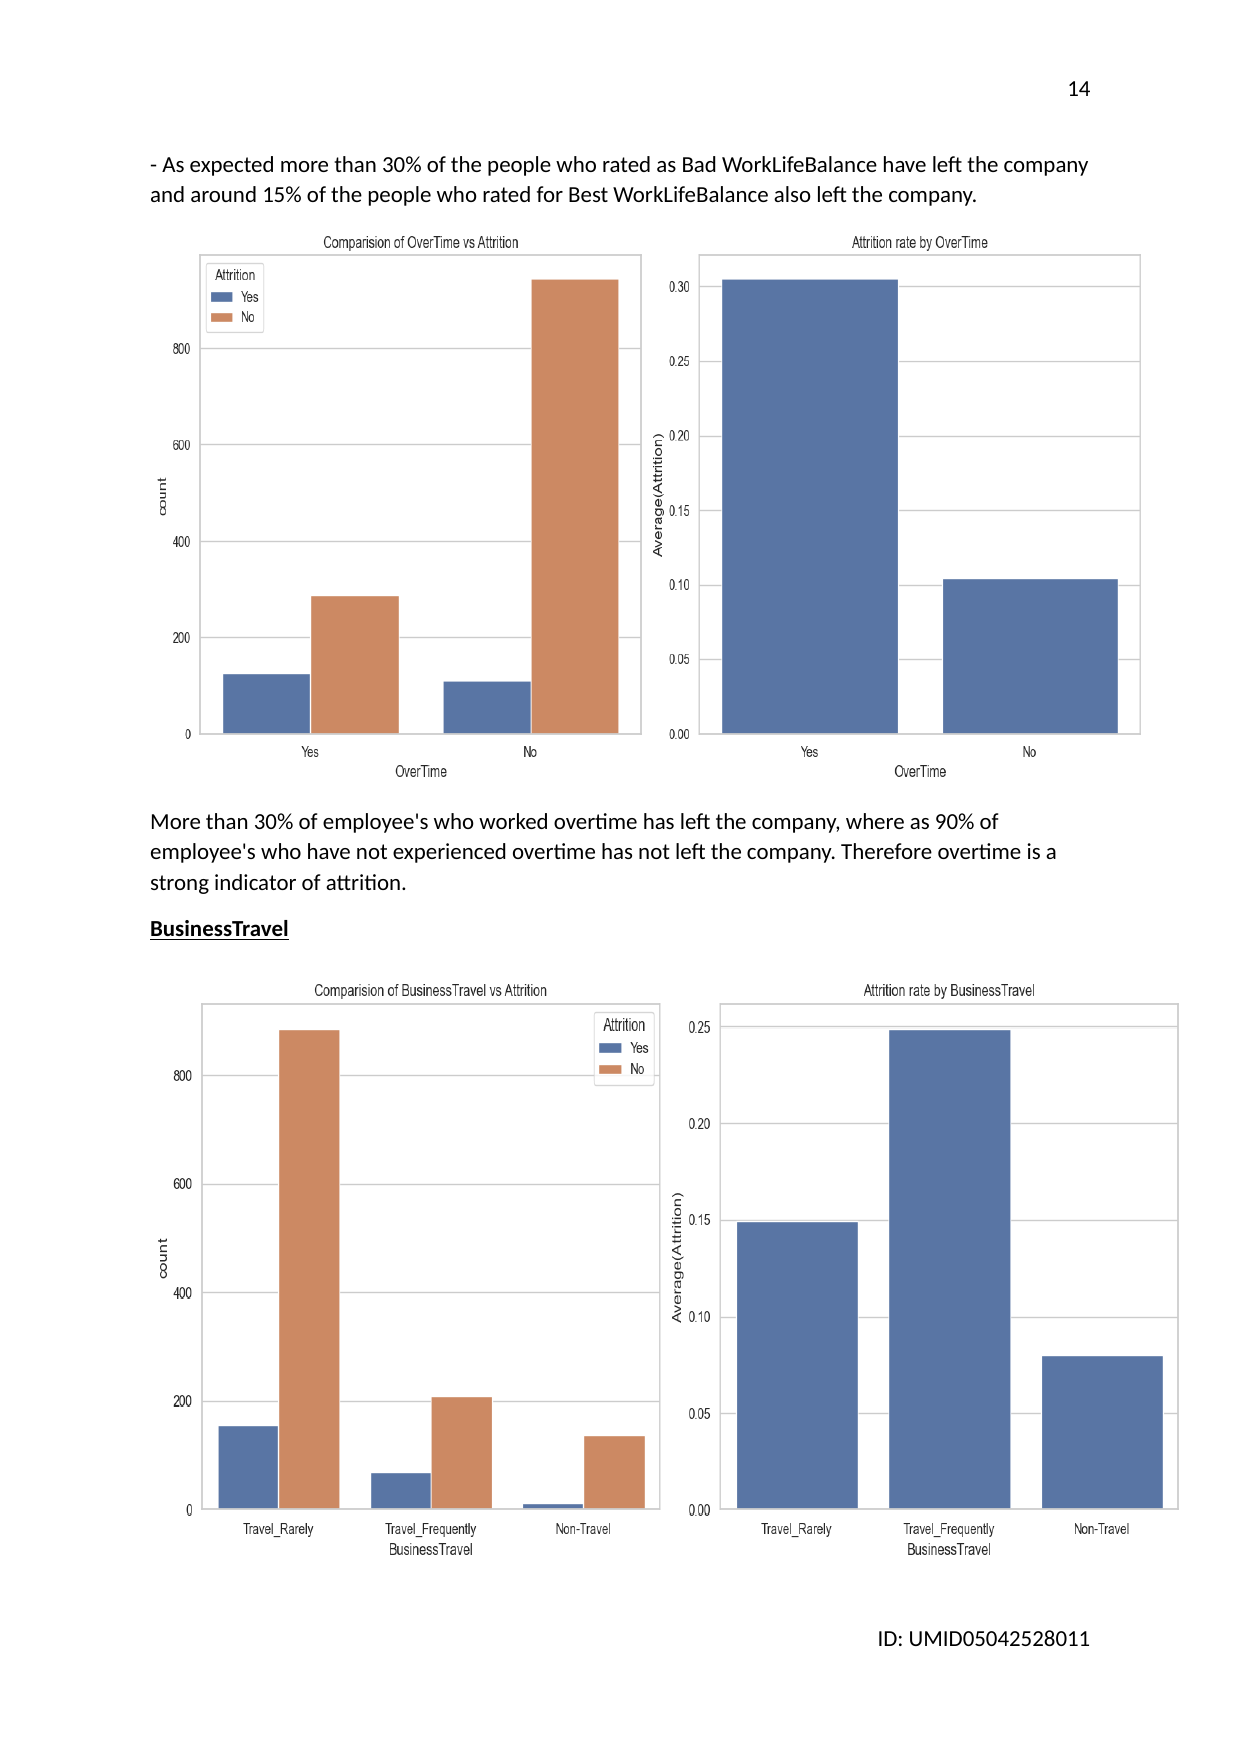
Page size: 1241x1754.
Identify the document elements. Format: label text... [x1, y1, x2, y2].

text BusinessTravel [150, 914, 1090, 975]
text More than 30% of employee's who worked overtime has left the company, where as 90% of employee's who have not experienced overtime has not left the company. Therefore overtime is a strong indicator of attrition. [150, 807, 1090, 896]
text - As expected more than 30% of the people who rated as Bad WorkLifeBalance have left the company and around 15% of the people who rated for Best WorkLifeBalance also left the company. [150, 150, 1090, 208]
picture [150, 975, 1184, 1569]
picture [150, 227, 1147, 789]
